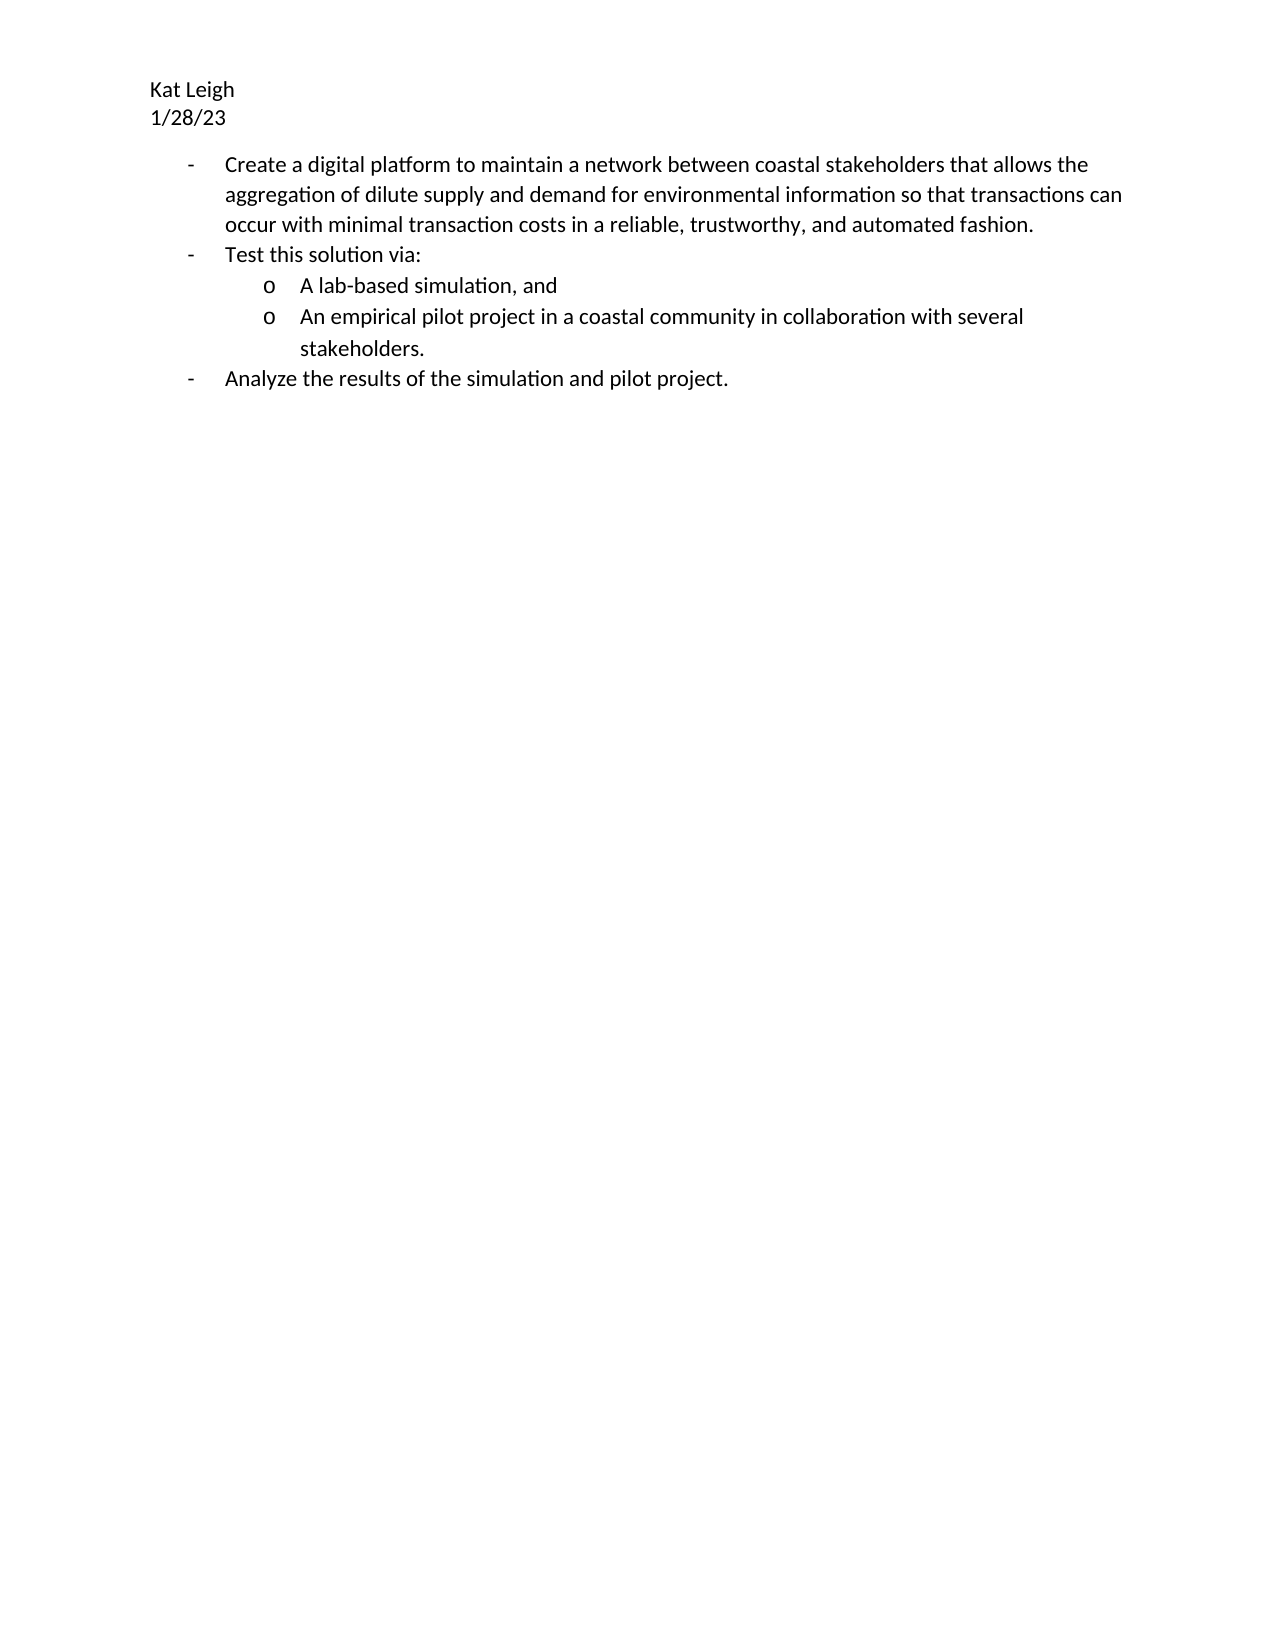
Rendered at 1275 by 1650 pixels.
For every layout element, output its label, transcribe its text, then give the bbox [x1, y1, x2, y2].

list Create a digital platform to maintain a network between coastal stakeholders that allows the aggregation of dilute supply and demand for environmental information so that transactions can occur with minimal transaction costs in a reliable, trustworthy, and automated fashion. [187, 150, 1125, 238]
list Test this solution via: [187, 241, 1125, 269]
list A lab-based simulation, and [262, 271, 1125, 300]
list Analyze the results of the simulation and pilot project. [187, 364, 1125, 392]
list An empirical pilot project in a coastal community in collaboration with several stakeholders. [262, 302, 1125, 362]
